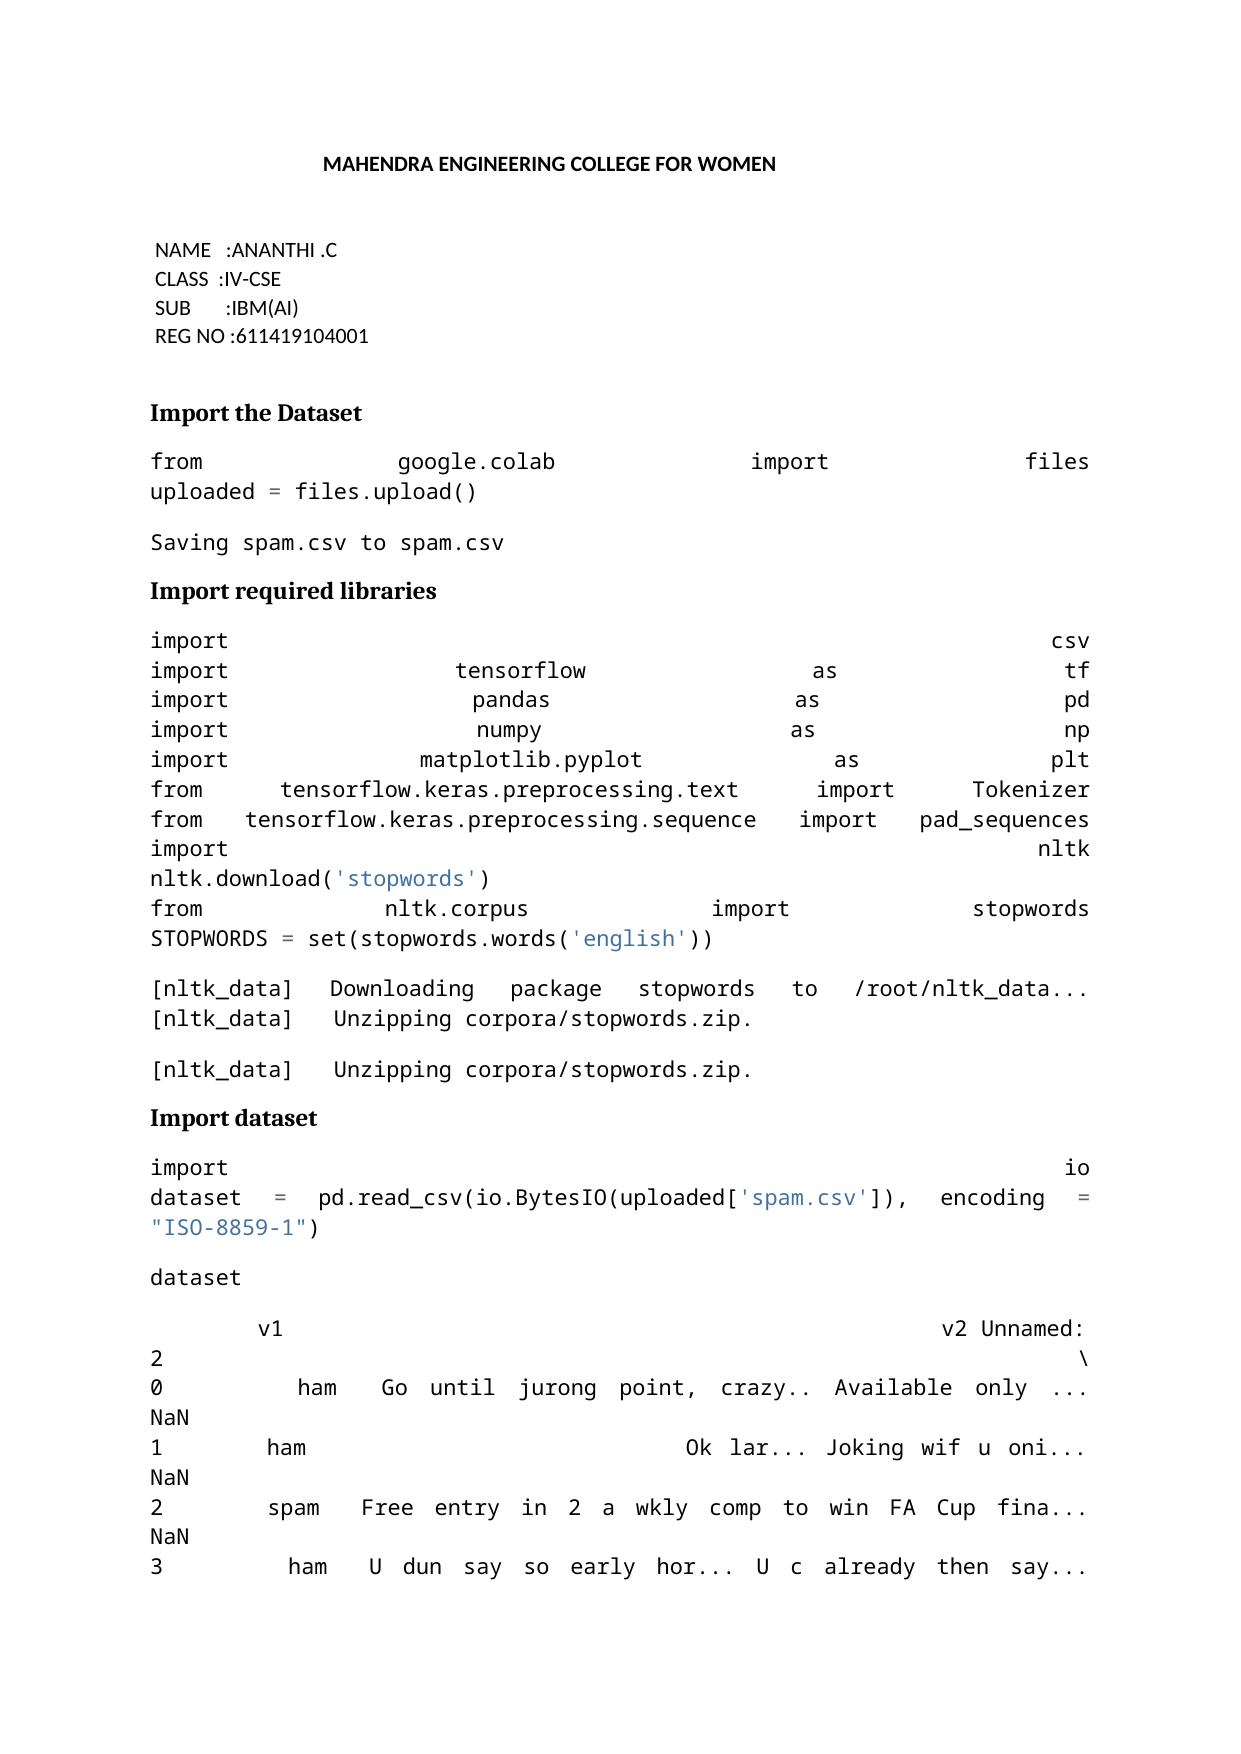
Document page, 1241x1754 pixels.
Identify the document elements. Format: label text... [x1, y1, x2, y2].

text Import dataset [150, 1104, 1090, 1133]
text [150, 1313, 1090, 1581]
text NAME :ANANTHI .C [150, 236, 1090, 263]
text [nltk_data] Unzipping corpora/stopwords.zip. [150, 1054, 1090, 1083]
text CLASS :IV-CSE [150, 265, 1090, 292]
text Import the Dataset [150, 399, 1090, 427]
text Saving spam.csv to spam.csv [150, 527, 1090, 556]
text SUB :IBM(AI) [150, 294, 1090, 320]
text import csv import tensorflow as tf import pandas as pd import numpy as np import matplotlib.pyplot as plt from tensorflow.keras.preprocessing.text import Tokenizer from tensorflow.keras.preprocessing.sequence import pad_sequences import nltk nltk.download('stopwords') from nltk.corpus import stopwords STOPWORDS = set(stopwords.words('english')) [150, 625, 1090, 952]
text dataset [150, 1262, 1090, 1292]
text [nltk_data] Downloading package stopwords to /root/nltk_data... [nltk_data] Unzipping corpora/stopwords.zip. [150, 973, 1090, 1033]
text REG NO :611419104001 [150, 322, 1090, 349]
text Import required libraries [150, 577, 1090, 606]
text import io dataset = pd.read_csv(io.BytesIO(uploaded['spam.csv']), encoding = "ISO-8859-1") [150, 1152, 1090, 1241]
text from google.colab import files uploaded = files.upload() [150, 446, 1090, 506]
text MAHENDRA ENGINEERING COLLEGE FOR WOMEN [150, 150, 1090, 177]
